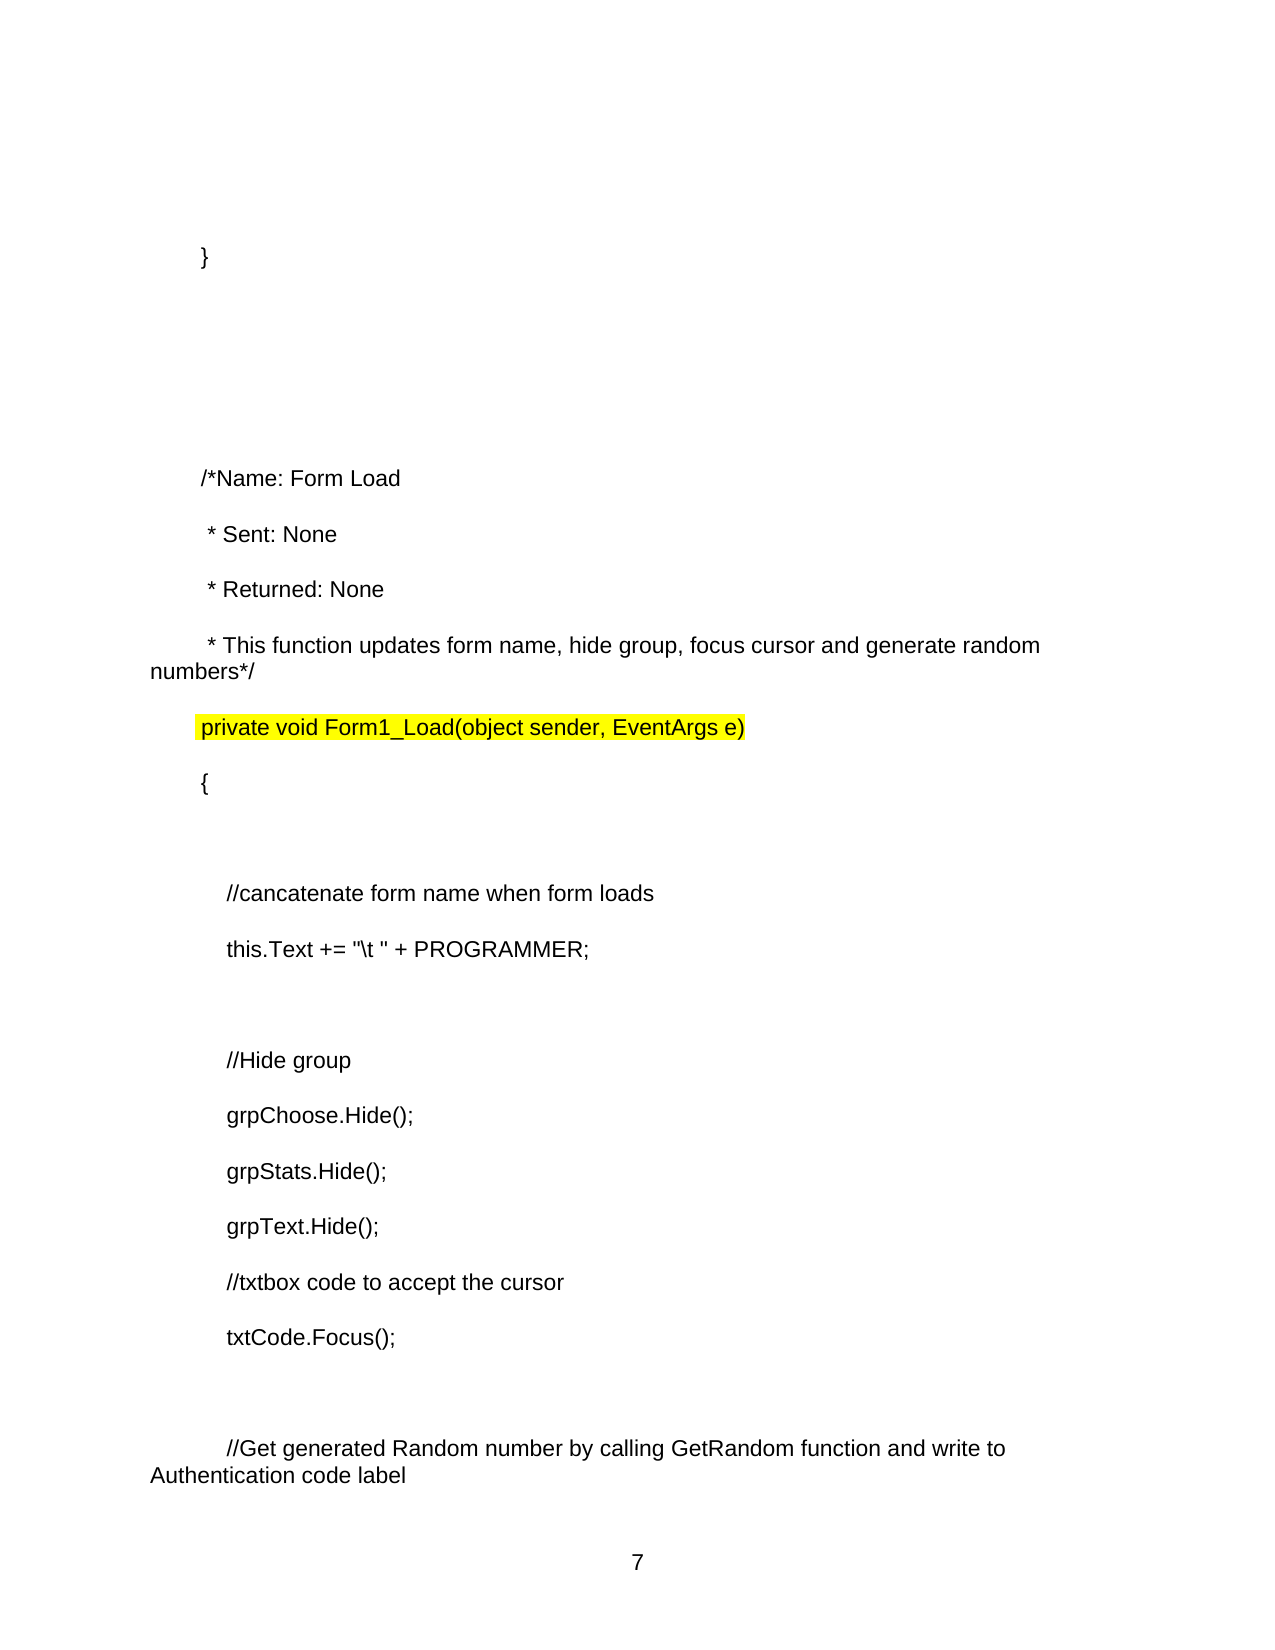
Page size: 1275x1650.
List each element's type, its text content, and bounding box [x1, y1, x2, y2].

text //txtbox code to accept the cursor [150, 1269, 1125, 1295]
text * This function updates form name, hide group, focus cursor and generate random numbers*/ [150, 632, 1125, 684]
text //cancatenate form name when form loads [150, 880, 1125, 906]
text * Sent: None [150, 521, 1125, 547]
text txtCode.Focus(); [150, 1324, 1125, 1351]
text //Get generated Random number by calling GetRandom function and write to Authentication code label [150, 1435, 1125, 1488]
text } [150, 243, 1125, 269]
text * Returned: None [150, 576, 1125, 602]
text { [150, 769, 1125, 795]
text grpText.Hide(); [150, 1213, 1125, 1239]
text /*Name: Form Load [150, 465, 1125, 491]
text this.Text += "\t " + PROGRAMMER; [150, 936, 1125, 962]
text //Hide group [150, 1047, 1125, 1073]
text grpChoose.Hide(); [150, 1102, 1125, 1128]
text grpStats.Hide(); [150, 1158, 1125, 1184]
text private void Form1_Load(object sender, EventArgs e) [150, 713, 1125, 740]
